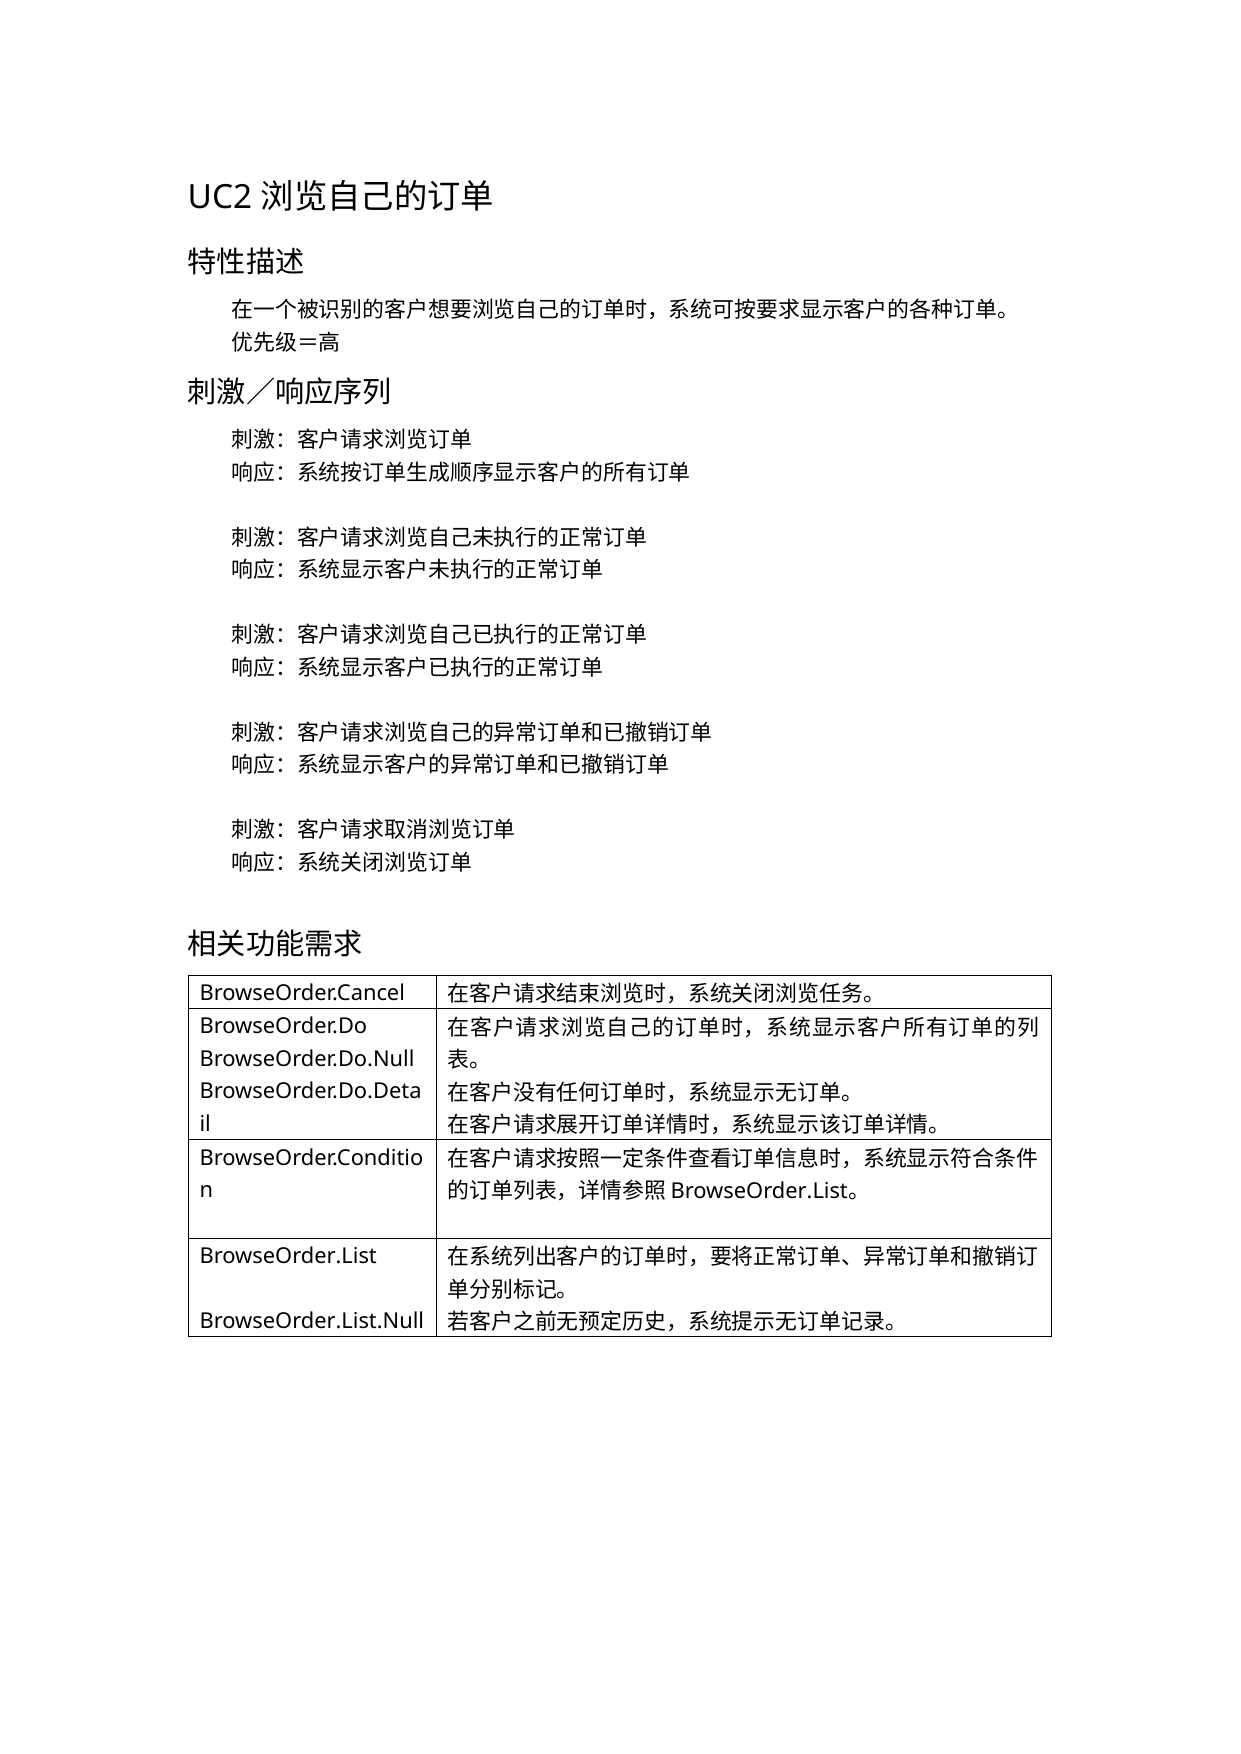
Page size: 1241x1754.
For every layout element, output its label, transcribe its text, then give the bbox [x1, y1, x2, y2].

text 刺激：客户请求浏览自己的异常订单和已撤销订单 [187, 714, 1053, 747]
text 响应：系统按订单生成顺序显示客户的所有订单 [187, 454, 1053, 487]
text 刺激：客户请求取消浏览订单 [187, 812, 1053, 844]
table_header BrowseOrder.Cancel [189, 976, 436, 1008]
table_header 在客户请求结束浏览时，系统关闭浏览任务。 [437, 976, 1051, 1008]
text 响应：系统关闭浏览订单 [187, 844, 1053, 877]
table_cell 在系统列出客户的订单时，要将正常订单、异常订单和撤销订单分别标记。 若客户之前无预定历史，系统提示无订单记录。 [437, 1239, 1051, 1336]
text 优先级＝高 [187, 324, 1053, 357]
text 刺激：客户请求浏览自己已执行的正常订单 [187, 617, 1053, 649]
text 刺激：客户请求浏览自己未执行的正常订单 [187, 519, 1053, 552]
table_cell 在客户请求浏览自己的订单时，系统显示客户所有订单的列表。 在客户没有任何订单时，系统显示无订单。 在客户请求展开订单详情时，系统显示该订单详情。 [437, 1009, 1051, 1139]
text 响应：系统显示客户已执行的正常订单 [187, 649, 1053, 682]
table_cell BrowseOrder.Condition [189, 1140, 436, 1238]
text 在一个被识别的客户想要浏览自己的订单时，系统可按要求显示客户的各种订单。 [187, 292, 1053, 324]
text 响应：系统显示客户未执行的正常订单 [187, 552, 1053, 584]
text 刺激／响应序列 [187, 357, 1053, 422]
table_cell 在客户请求按照一定条件查看订单信息时，系统显示符合条件的订单列表，详情参照BrowseOrder.List。 [437, 1140, 1051, 1238]
text UC2 浏览自己的订单 [187, 162, 1053, 227]
table_cell BrowseOrder.List BrowseOrder.List.Null [189, 1239, 436, 1336]
table_cell BrowseOrder.Do BrowseOrder.Do.Null BrowseOrder.Do.Detail [189, 1009, 436, 1139]
text 刺激：客户请求浏览订单 [187, 422, 1053, 454]
text 相关功能需求 [187, 909, 1053, 974]
text 特性描述 [187, 227, 1053, 292]
text 响应：系统显示客户的异常订单和已撤销订单 [187, 747, 1053, 779]
